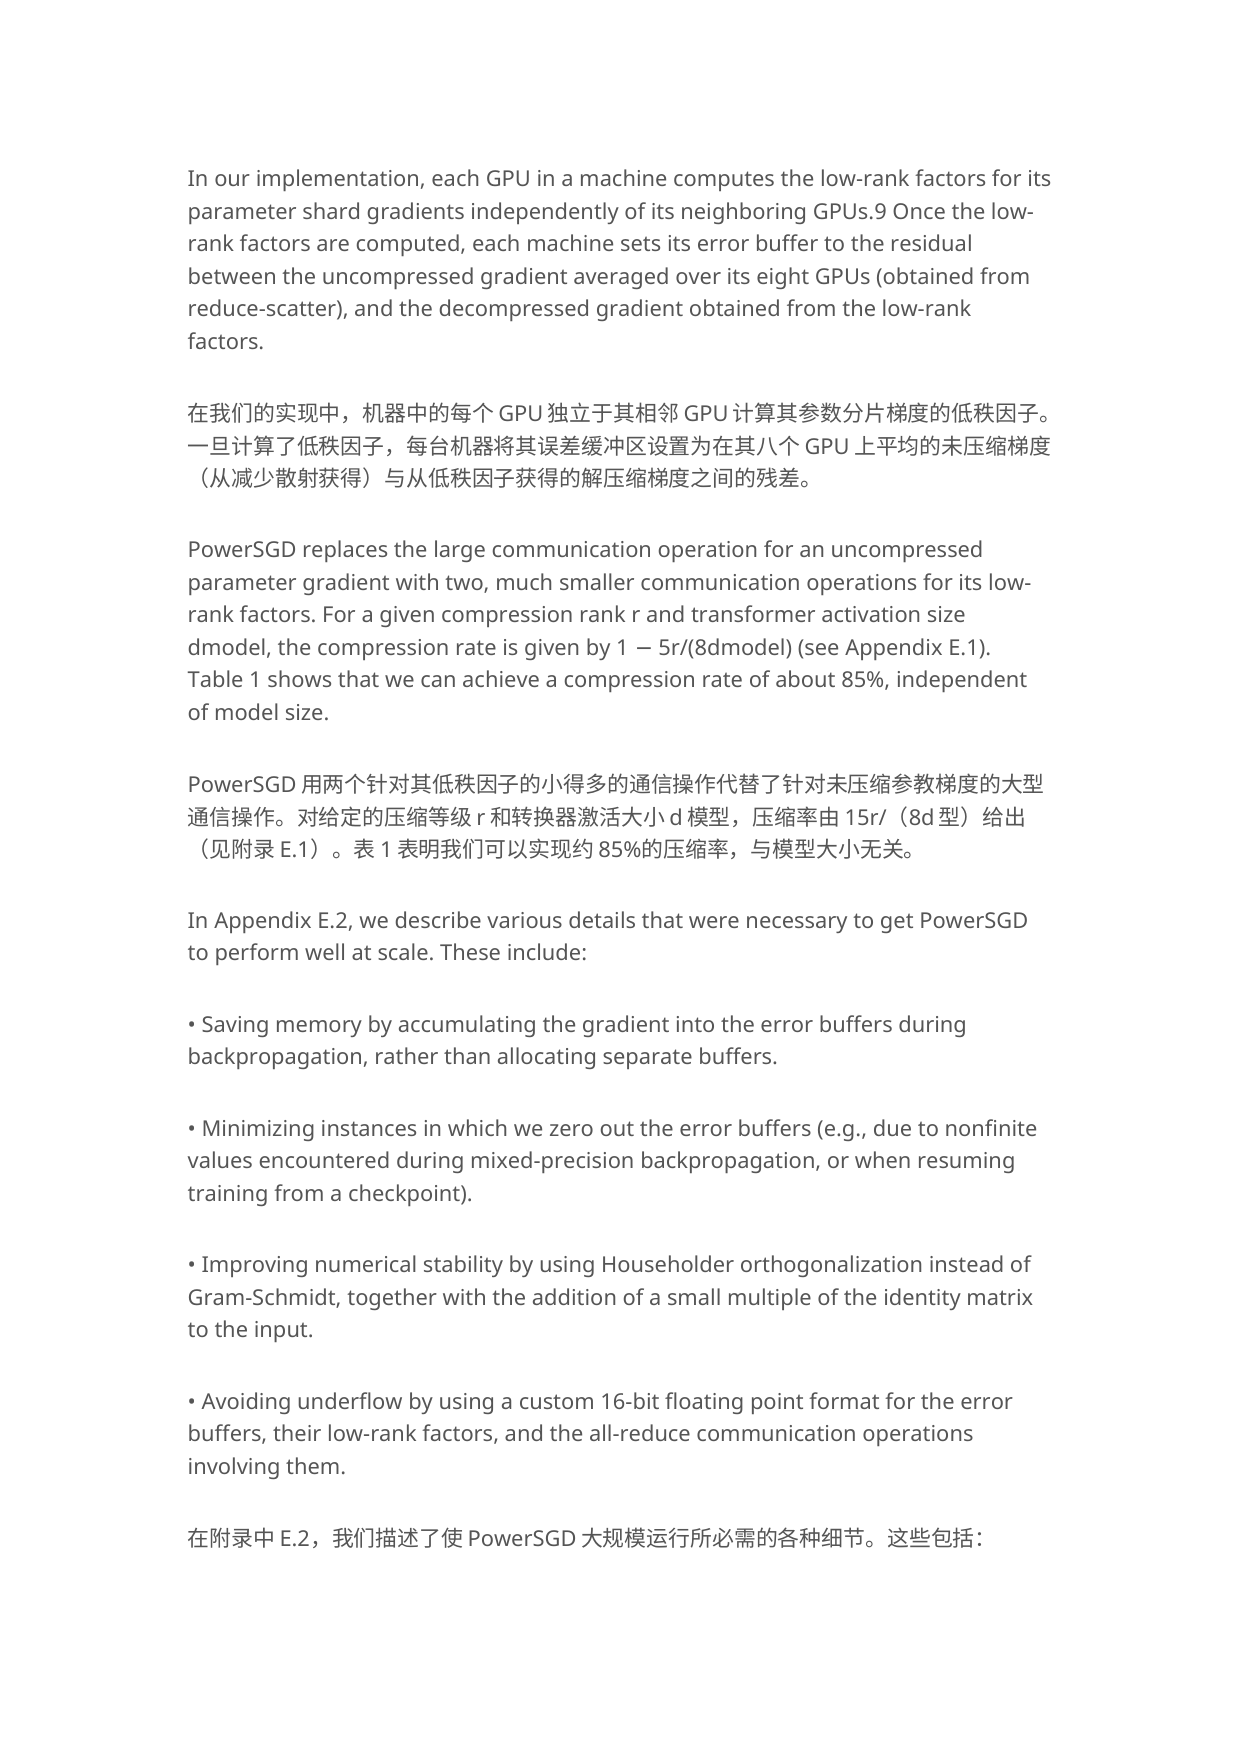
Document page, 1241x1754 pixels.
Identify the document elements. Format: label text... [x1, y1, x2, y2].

text • Saving memory by accumulating the gradient into the error buffers during backpropagation, rather than allocating separate buffers. [187, 1007, 1053, 1072]
text In our implementation, each GPU in a machine computes the low-rank factors for its parameter shard gradients independently of its neighboring GPUs.9 Once the low-rank factors are computed, each machine sets its error buffer to the residual between the uncompressed gradient averaged over its eight GPUs (obtained from reduce-scatter), and the decompressed gradient obtained from the low-rank factors. [187, 162, 1053, 357]
text PowerSGD用两个针对其低秩因子的小得多的通信操作代替了针对未压缩参教梯度的大型通信操作。对给定的压缩等级r和转换器激活大小d模型，压缩率由15r/（8d型）给出（见附录E.1）。表1表明我们可以实现约85%的压缩率，与模型大小无关。 [187, 767, 1053, 864]
text PowerSGD replaces the large communication operation for an uncompressed parameter gradient with two, much smaller communication operations for its low-rank factors. For a given compression rank r and transformer activation size dmodel, the compression rate is given by 1 − 5r/(8dmodel) (see Appendix E.1). Table 1 shows that we can achieve a compression rate of about 85%, independent of model size. [187, 533, 1053, 728]
text In Appendix E.2, we describe various details that were necessary to get PowerSGD to perform well at scale. These include: [187, 903, 1053, 968]
text 在我们的实现中，机器中的每个GPU独立于其相邻GPU计算其参数分片梯度的低秩因子。一旦计算了低秩因子，每台机器将其误差缓冲区设置为在其八个GPU上平均的未压缩梯度（从减少散射获得）与从低秩因子获得的解压缩梯度之间的残差。 [187, 396, 1053, 493]
text • Avoiding underflow by using a custom 16-bit floating point format for the error buffers, their low-rank factors, and the all-reduce communication operations involving them. [187, 1384, 1053, 1482]
text • Improving numerical stability by using Householder orthogonalization instead of Gram-Schmidt, together with the addition of a small multiple of the identity matrix to the input. [187, 1248, 1053, 1345]
text 在附录中E.2，我们描述了使PowerSGD大规模运行所必需的各种细节。这些包括： [187, 1521, 1053, 1553]
text • Minimizing instances in which we zero out the error buffers (e.g., due to nonfinite values encountered during mixed-precision backpropagation, or when resuming training from a checkpoint). [187, 1111, 1053, 1209]
